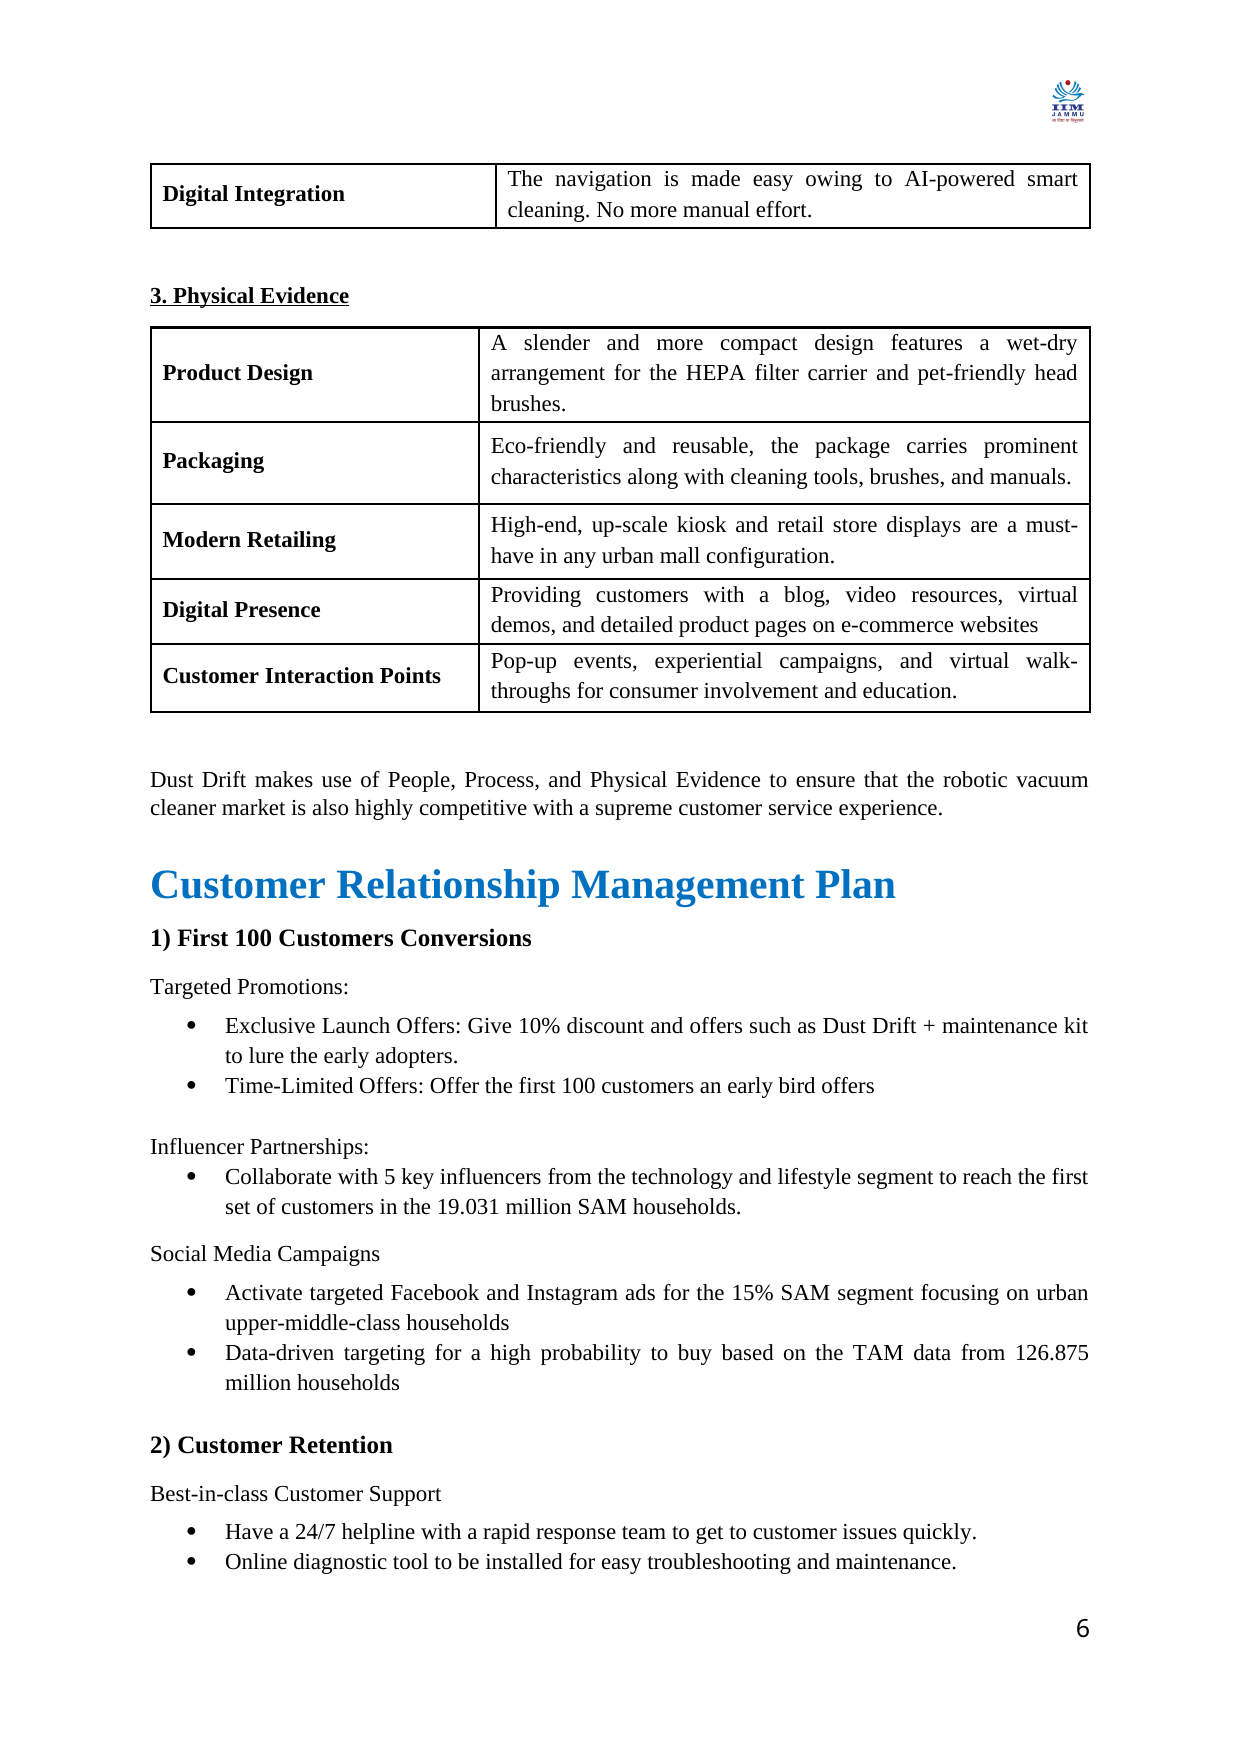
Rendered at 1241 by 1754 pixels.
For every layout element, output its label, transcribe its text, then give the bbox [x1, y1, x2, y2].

table_cell Modern Retailing [152, 505, 478, 578]
table_cell Pop-up events, experiential campaigns, and virtual walk-throughs for consumer involvement and education. [480, 645, 1089, 711]
list Collaborate with 5 key influencers from the technology and lifestyle segment to reach the first set of customers in the 19.031 million SAM households. [187, 1163, 1090, 1219]
table_cell High-end, up-scale kiosk and retail store displays are a must-have in any urban mall configuration. [480, 505, 1089, 578]
table_cell Customer Interaction Points [152, 645, 478, 711]
subtitle Targeted Promotions: [150, 973, 1090, 1000]
text 1) First 100 Customers Conversions [150, 923, 1090, 952]
subtitle Customer Relationship Management Plan [150, 860, 1090, 908]
list Online diagnostic tool to be installed for easy troubleshooting and maintenance. [187, 1548, 1090, 1575]
list Activate targeted Facebook and Instagram ads for the 15% SAM segment focusing on urban upper-middle-class households [187, 1279, 1090, 1335]
text Dust Drift makes use of People, Process, and Physical Evidence to ensure that the robotic vacuum cleaner market is also highly competitive with a supreme customer service experience. [150, 766, 1090, 821]
table_cell Providing customers with a blog, video resources, virtual demos, and detailed product pages on e-commerce websites [480, 580, 1089, 642]
subtitle Social Media Campaigns [150, 1240, 1090, 1266]
table_header Product Design [152, 329, 478, 421]
table_cell The navigation is made easy owing to AI-powered smart cleaning. No more manual effort. [497, 165, 1089, 227]
table_cell Packaging [152, 423, 478, 503]
table_cell Digital Presence [152, 580, 478, 642]
list Data-driven targeting for a high probability to buy based on the TAM data from 126.875 million households [187, 1339, 1090, 1396]
list Have a 24/7 helpline with a rapid response team to get to customer issues quickly. [187, 1518, 1090, 1544]
list Time-Limited Offers: Offer the first 100 customers an early bird offers [187, 1072, 1090, 1099]
table_header A slender and more compact design features a wet-dry arrangement for the HEPA filter carrier and pet-friendly head brushes. [480, 329, 1089, 421]
text Influencer Partnerships: [150, 1133, 1090, 1159]
table_cell Digital Integration [152, 165, 495, 227]
subtitle Best-in-class Customer Support [150, 1480, 1090, 1506]
text 2) Customer Retention [150, 1430, 1090, 1458]
table_cell Eco-friendly and reusable, the package carries prominent characteristics along with cleaning tools, brushes, and manuals. [480, 423, 1089, 503]
picture [1046, 75, 1089, 129]
list Exclusive Launch Offers: Give 10% discount and offers such as Dust Drift + maintenance kit to lure the early adopters. [187, 1012, 1090, 1068]
text 3. Physical Evidence [150, 282, 1090, 308]
